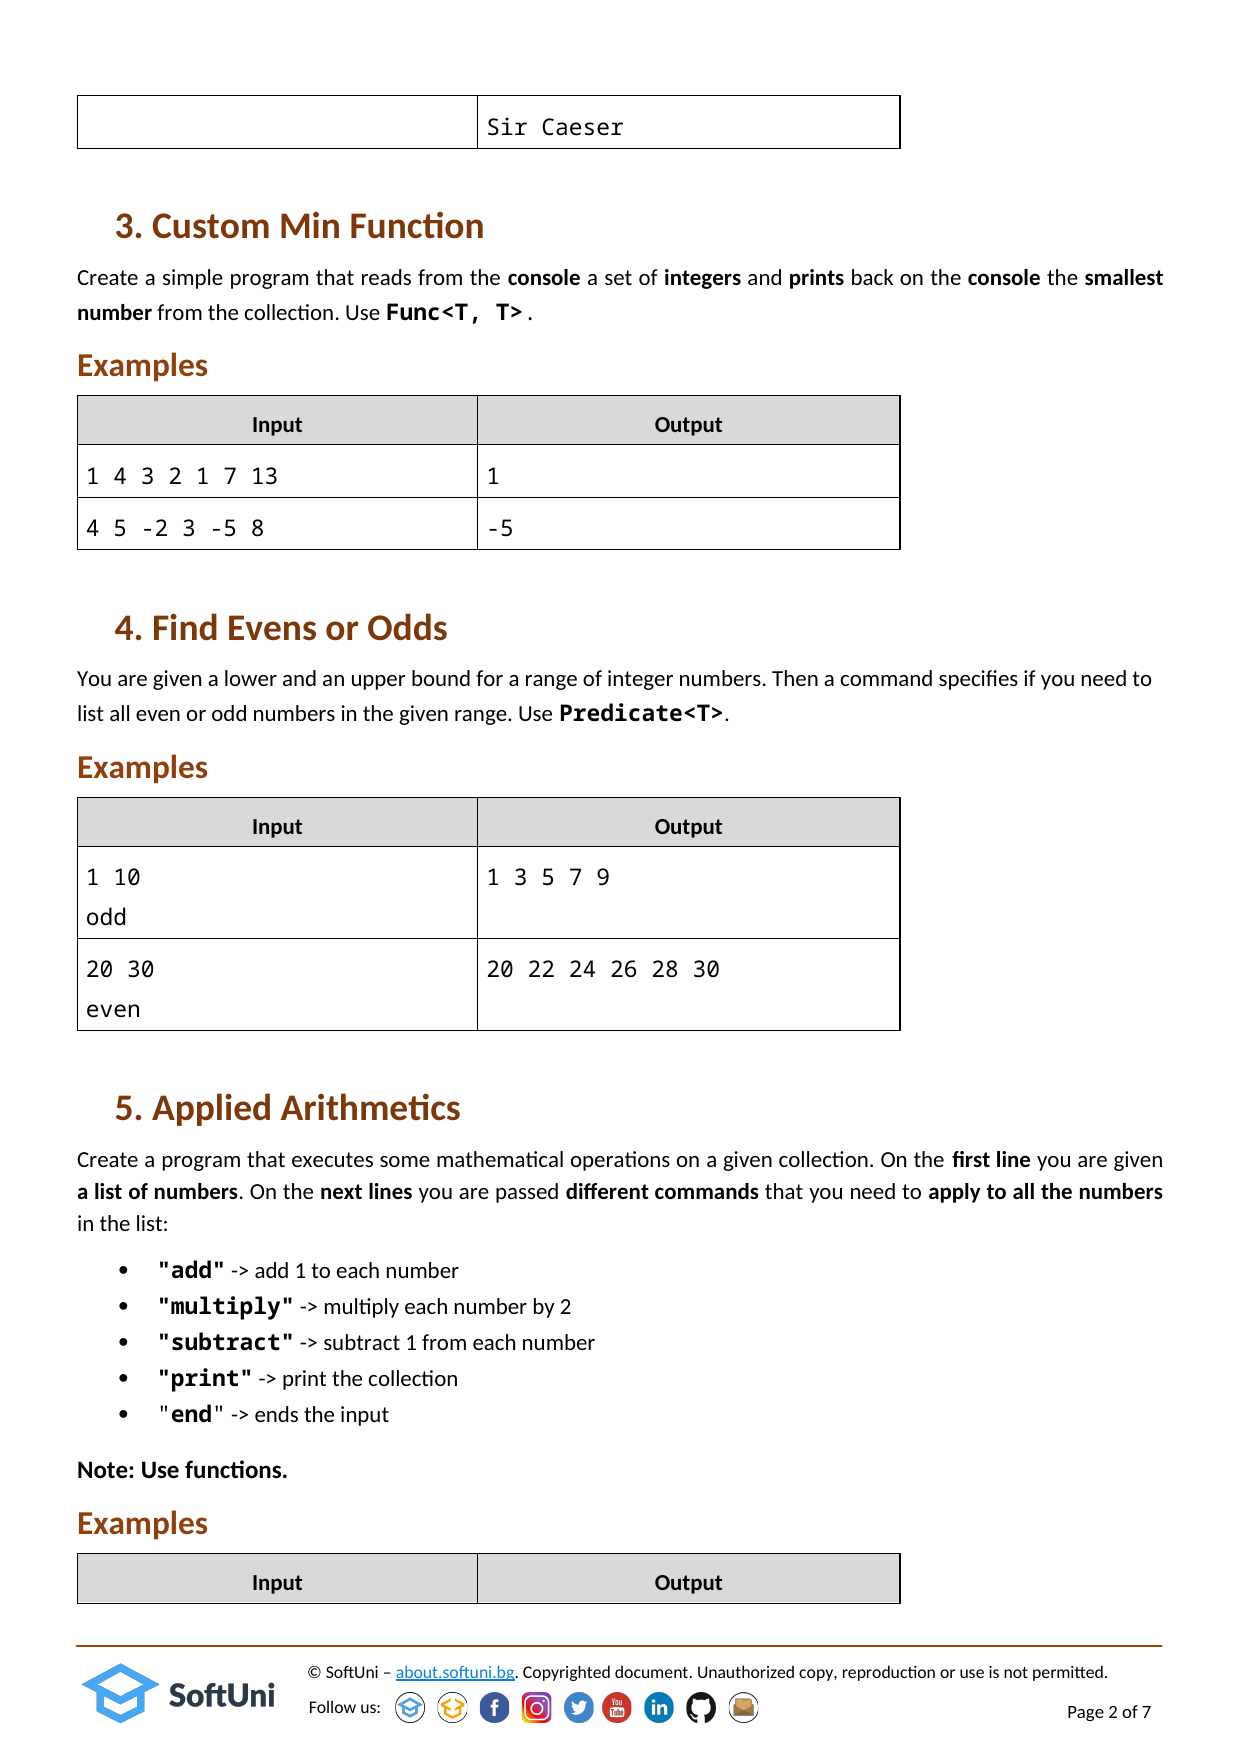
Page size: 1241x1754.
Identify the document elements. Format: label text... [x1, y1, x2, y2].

table_header Output [478, 396, 899, 444]
table_header Output [478, 798, 899, 846]
subtitle Examples [77, 344, 1163, 385]
list "add" -> add 1 to each number [119, 1254, 1163, 1285]
table_cell 1 3 5 7 9 [478, 847, 899, 938]
picture [644, 1692, 653, 1701]
table_header Output [478, 1554, 899, 1602]
picture [665, 1714, 674, 1723]
subtitle Custom Min Function [114, 202, 1163, 248]
picture [75, 1658, 281, 1729]
text Create a simple program that reads from the console a set of integers and prints back on the console the smallest number from the collection. Use Func<T, T>. [77, 263, 1163, 327]
table_cell 1 [478, 445, 899, 497]
subtitle Examples [77, 1502, 1163, 1543]
subtitle Applied Arithmetics [114, 1084, 1163, 1130]
table_header Input [78, 396, 477, 444]
list "print" -> print the collection [119, 1362, 1163, 1393]
picture [522, 1692, 552, 1723]
picture [395, 1692, 425, 1723]
picture [686, 1692, 716, 1723]
picture [728, 1692, 759, 1723]
table_cell 1 4 3 2 1 7 13 [78, 445, 477, 497]
picture [644, 1714, 653, 1723]
list "subtract" -> subtract 1 from each number [119, 1326, 1163, 1357]
table_header Input [78, 798, 477, 846]
text Create a program that executes some mathematical operations on a given collection. On the first line you are given a list of numbers. On the next lines you are passed different commands that you need to apply to all the numbers in the list: [77, 1145, 1163, 1237]
picture [564, 1692, 594, 1723]
table_cell -5 [478, 498, 899, 549]
subtitle Find Evens or Odds [114, 603, 1163, 649]
picture [437, 1692, 468, 1723]
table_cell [78, 96, 477, 148]
table_cell 4 5 -2 3 -5 8 [78, 498, 477, 549]
picture [602, 1692, 632, 1723]
subtitle Examples [77, 746, 1163, 786]
table_cell 20 22 24 26 28 30 [478, 939, 899, 1030]
picture [479, 1692, 510, 1723]
table_header Input [78, 1554, 477, 1602]
picture [665, 1692, 674, 1701]
list "multiply" -> multiply each number by 2 [119, 1290, 1163, 1321]
table_cell 1 10 odd [78, 847, 477, 938]
text Note: Use functions. [77, 1455, 1163, 1485]
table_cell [478, 96, 899, 148]
picture [658, 1705, 667, 1714]
table_cell 20 30 even [78, 939, 477, 1030]
text You are given a lower and an upper bound for a range of integer numbers. Then a command specifies if you need to list all even or odd numbers in the given range. Use Predicate<T>. [77, 664, 1163, 728]
list "end" -> ends the input [119, 1398, 1163, 1429]
